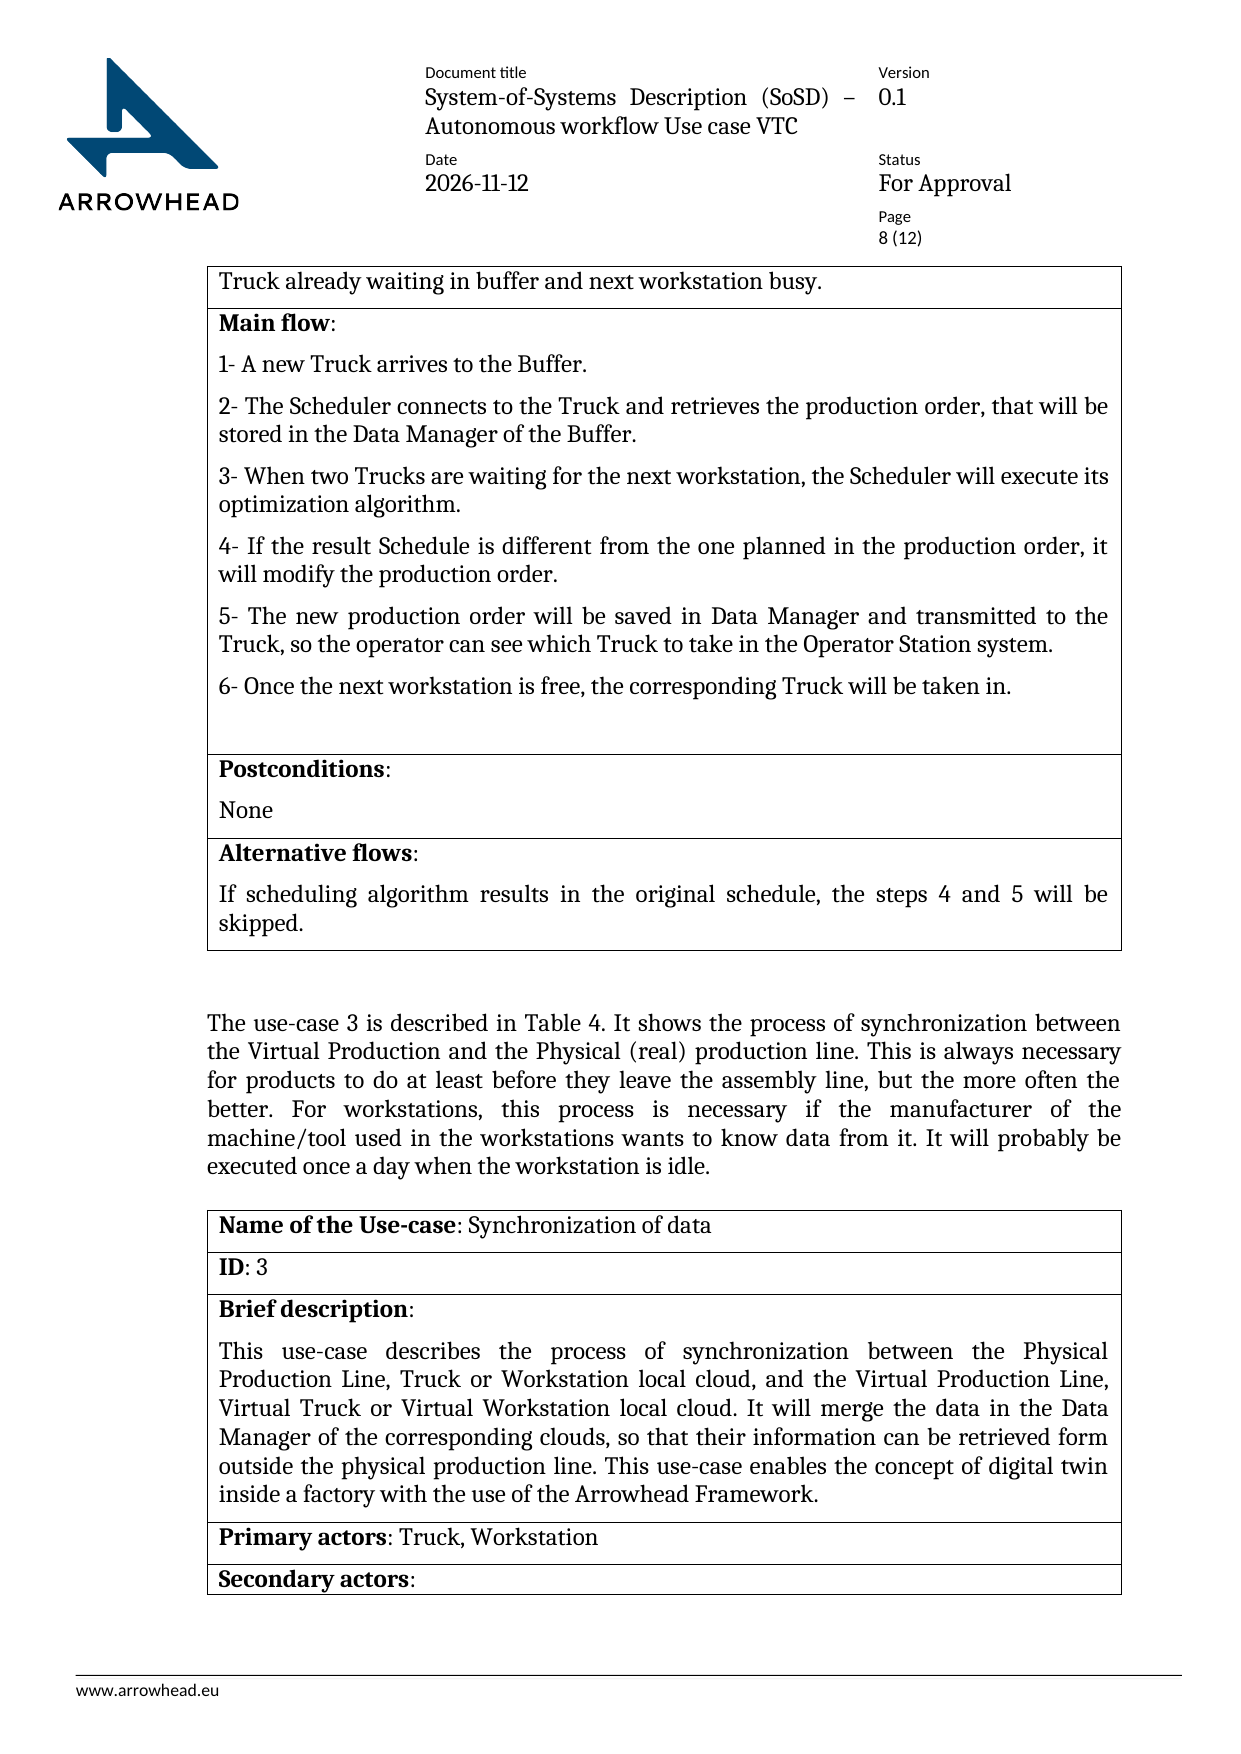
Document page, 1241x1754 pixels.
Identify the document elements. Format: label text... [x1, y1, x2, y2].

table_cell Postconditions: None [208, 755, 1121, 838]
text The use-case 3 is described in Table 4. It shows the process of synchronization between the Virtual Production and the Physical (real) production line. This is always necessary for products to do at least before they leave the assembly line, but the more often the better. For workstations, this process is necessary if the manufacturer of the machine/tool used in the workstations wants to know data from it. It will probably be executed once a day when the workstation is idle. [207, 1008, 1122, 1181]
table_cell Brief description: This use-case describes the process of synchronization between the Physical Production Line, Truck or Workstation local cloud, and the Virtual Production Line, Virtual Truck or Virtual Workstation local cloud. It will merge the data in the Data Manager of the corresponding clouds, so that their information can be retrieved form outside the physical production line. This use-case enables the concept of digital twin inside a factory with the use of the Arrowhead Framework. [208, 1295, 1121, 1522]
table_cell Main flow: 1- A new Truck arrives to the Buffer. 2- The Scheduler connects to the Truck and retrieves the production order, that will be stored in the Data Manager of the Buffer. 3- When two Trucks are waiting for the next workstation, the Scheduler will execute its optimization algorithm. 4- If the result Schedule is different from the one planned in the production order, it will modify the production order. 5- The new production order will be saved in Data Manager and transmitted to the Truck, so the operator can see which Truck to take in the Operator Station system. 6- Once the next workstation is free, the corresponding Truck will be taken in. [208, 309, 1121, 754]
table_cell Preconditions: Truck already waiting in buffer and next workstation busy. [208, 267, 1121, 308]
table_cell Primary actors: Truck, Workstation [208, 1523, 1121, 1564]
table_cell Secondary actors: Virtual Truck, Virtual Workstation [208, 1565, 1121, 1594]
picture [58, 58, 239, 217]
table_header Name of the Use-case: Synchronization of data [208, 1211, 1121, 1252]
table_cell Alternative flows: If scheduling algorithm results in the original schedule, the steps 4 and 5 will be skipped. [208, 839, 1121, 950]
table_cell ID: 3 [208, 1253, 1121, 1294]
